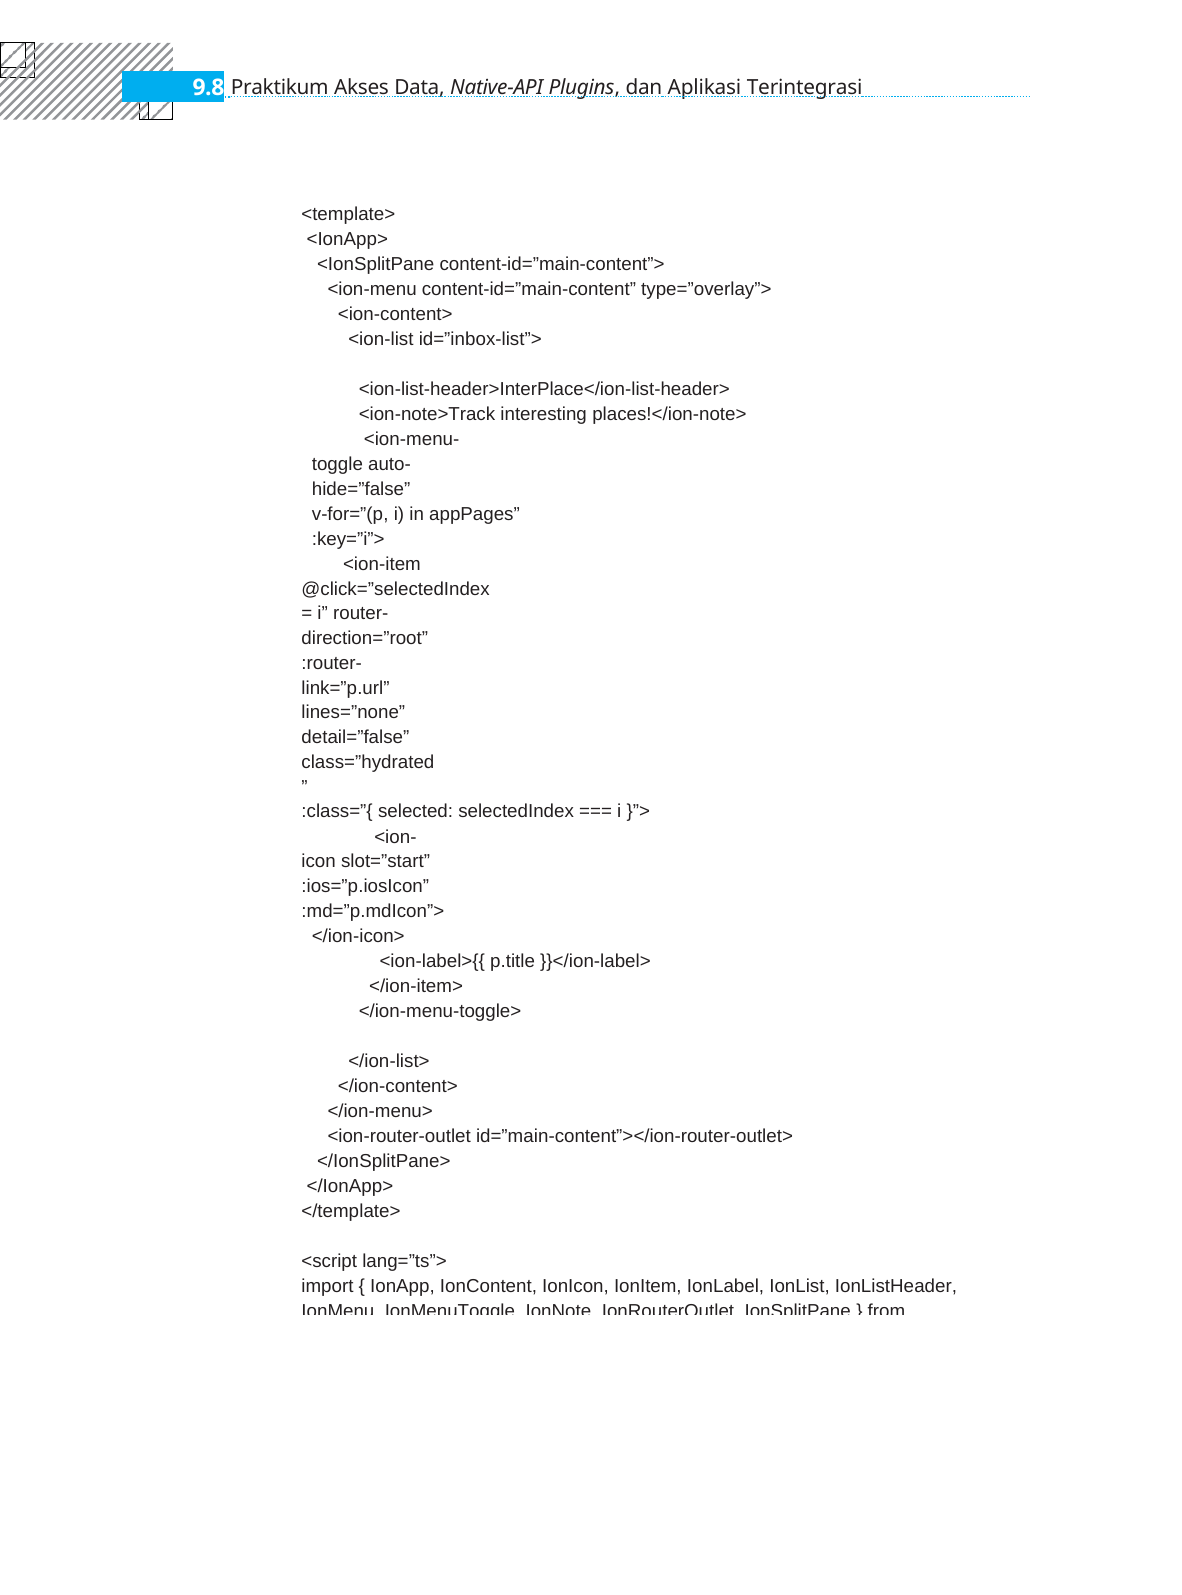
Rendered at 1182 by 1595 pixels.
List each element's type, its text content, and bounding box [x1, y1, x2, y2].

picture [1, 68, 14, 77]
picture [22, 65, 34, 77]
picture [140, 106, 148, 119]
picture [1, 43, 25, 67]
picture [149, 103, 172, 119]
picture [12, 68, 24, 77]
picture [26, 55, 34, 66]
text 9.8 Praktikum Akses Data, Native-API Plugins, dan Aplikasi Terintegrasi [122, 69, 1071, 102]
picture [26, 43, 34, 56]
